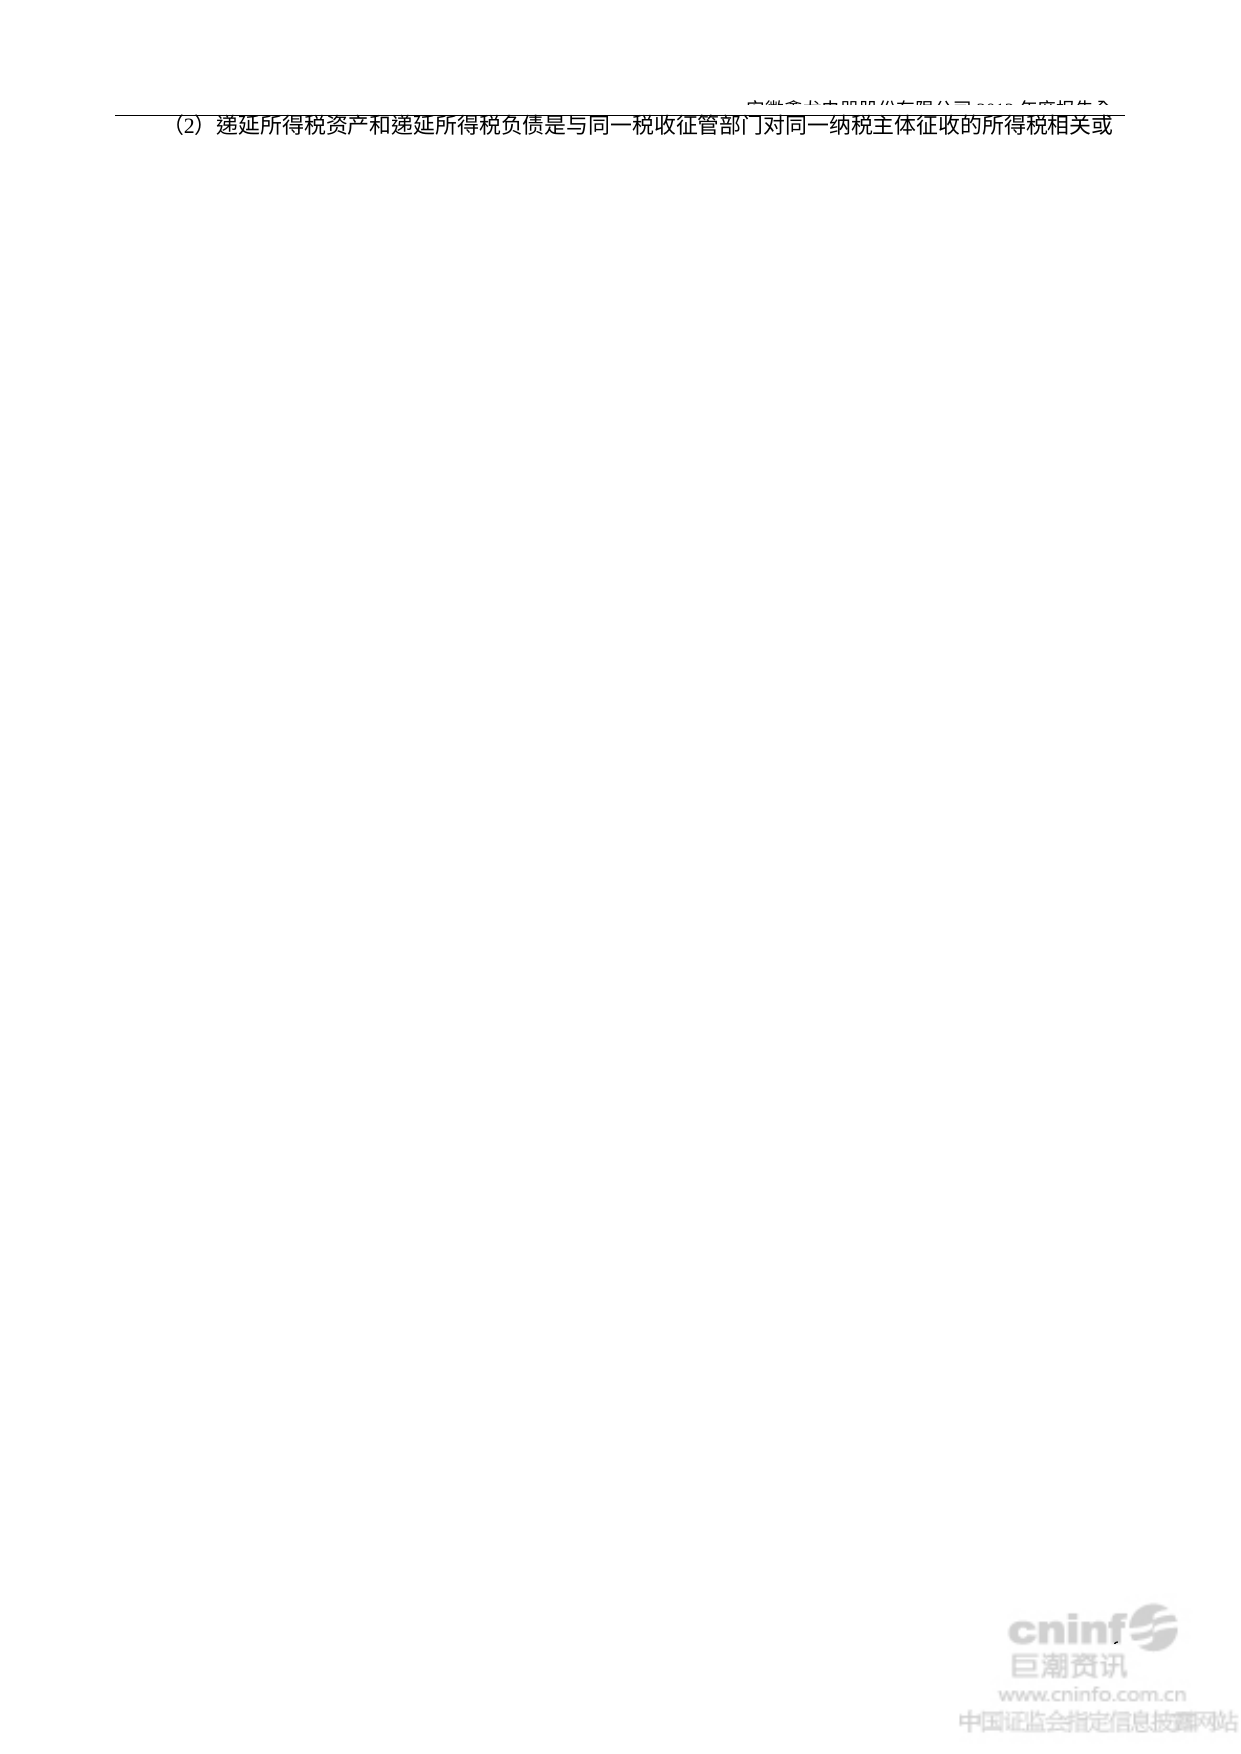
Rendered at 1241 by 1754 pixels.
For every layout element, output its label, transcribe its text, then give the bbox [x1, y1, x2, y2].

text （2）递延所得税资产和递延所得税负债是与同一税收征管部门对同一纳税主体征收的所得税相关或 [162, 110, 1123, 140]
picture [958, 1593, 1241, 1754]
